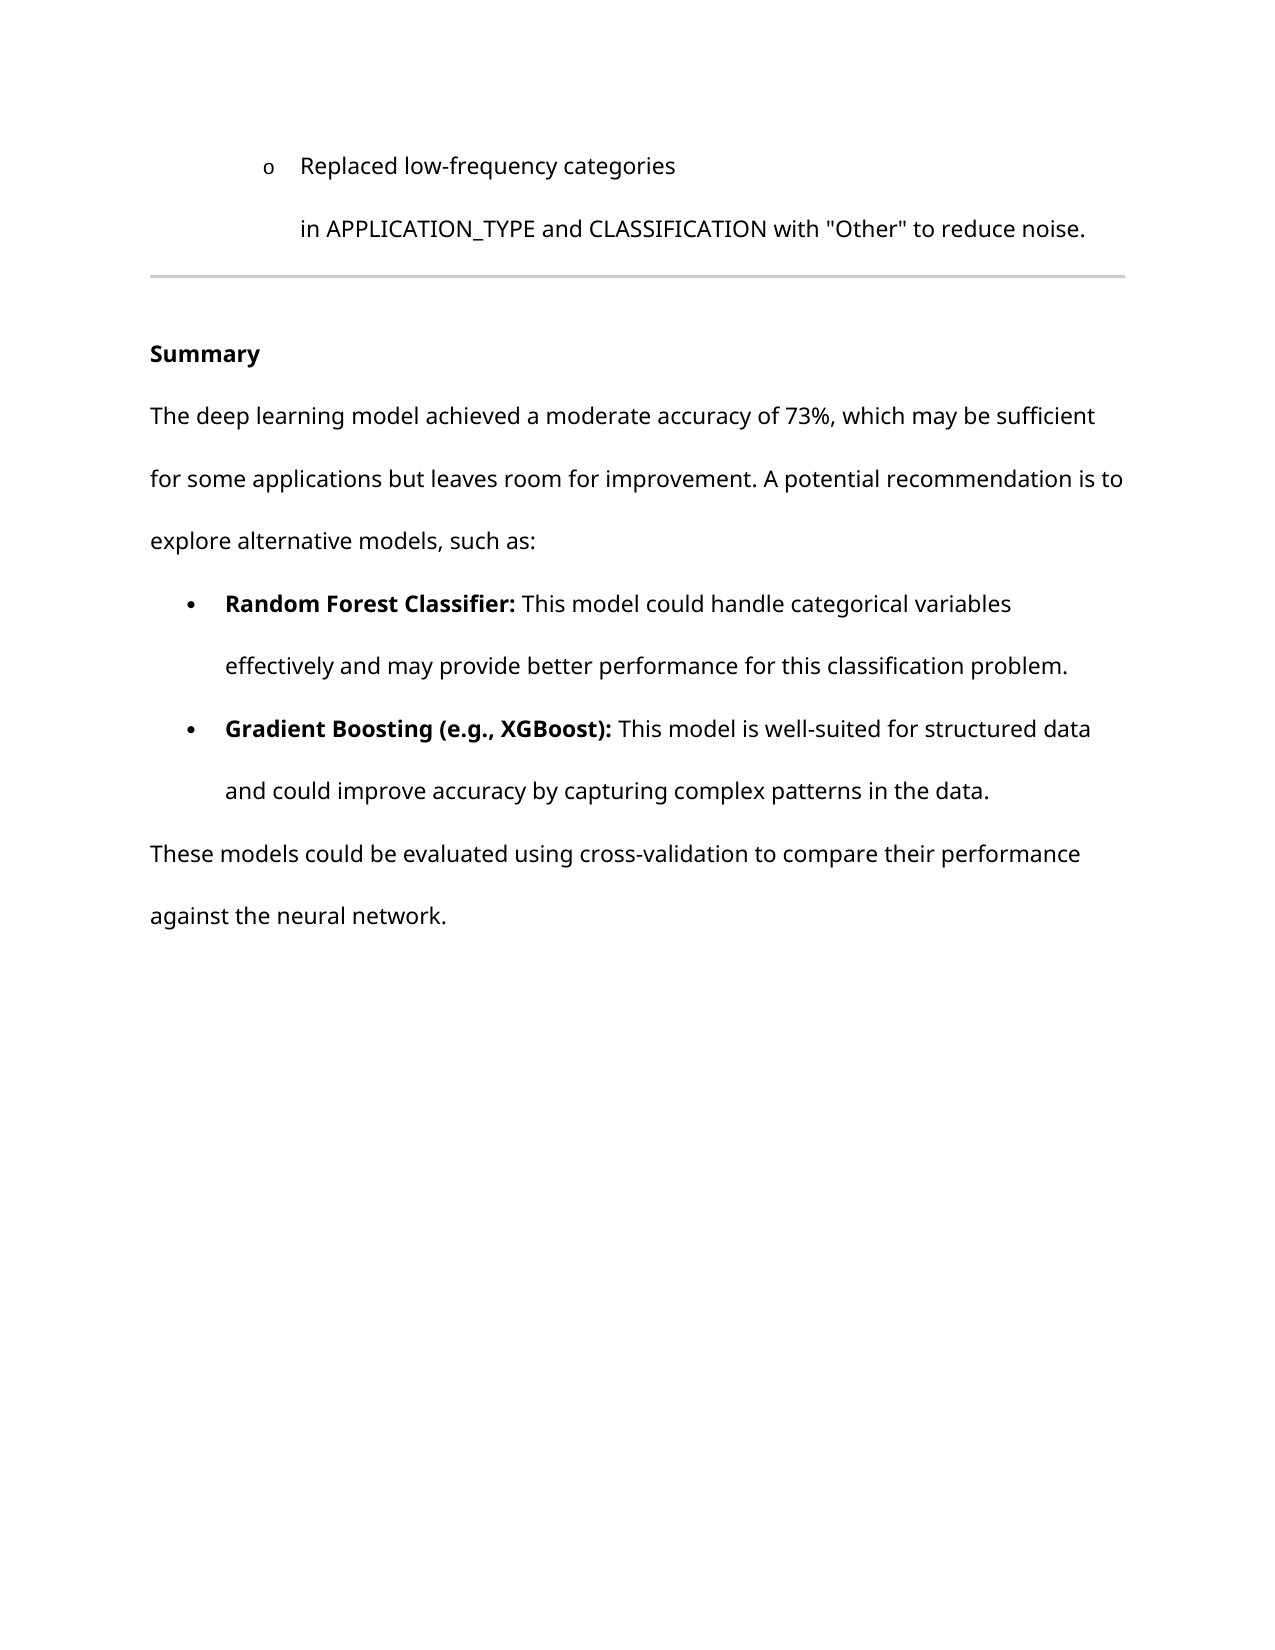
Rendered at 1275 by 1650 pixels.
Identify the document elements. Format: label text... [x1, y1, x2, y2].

text These models could be evaluated using cross-validation to compare their performance against the neural network. [150, 837, 1125, 931]
list Random Forest Classifier: This model could handle categorical variables effectively and may provide better performance for this classification problem. [187, 587, 1125, 681]
text Summary [150, 337, 1125, 369]
list Gradient Boosting (e.g., XGBoost): This model is well-suited for structured data and could improve accuracy by capturing complex patterns in the data. [187, 712, 1125, 806]
text The deep learning model achieved a moderate accuracy of 73%, which may be sufficient for some applications but leaves room for improvement. A potential recommendation is to explore alternative models, such as: [150, 400, 1125, 556]
list Replaced low-frequency categories in APPLICATION_TYPE and CLASSIFICATION with "Other" to reduce noise. [262, 150, 1125, 244]
